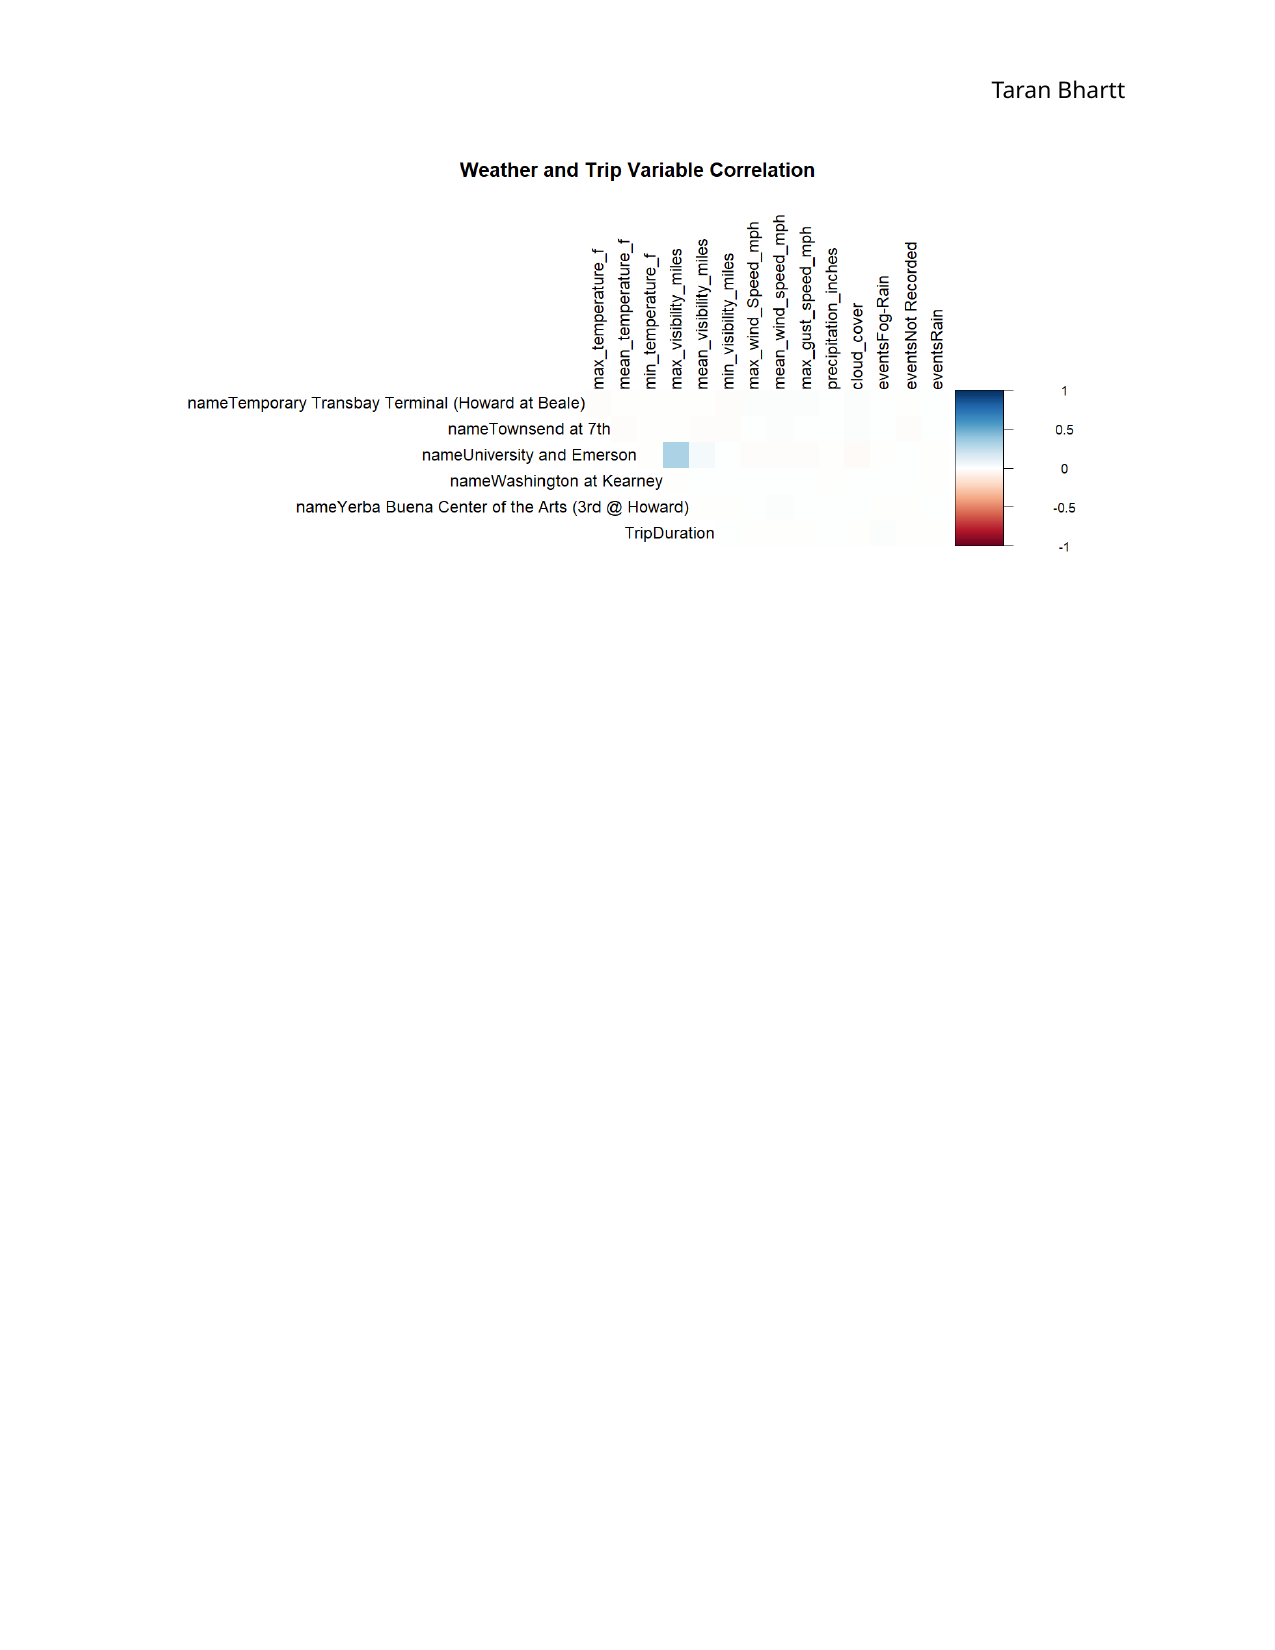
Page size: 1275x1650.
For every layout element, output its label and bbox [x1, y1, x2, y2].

picture [150, 150, 1125, 554]
